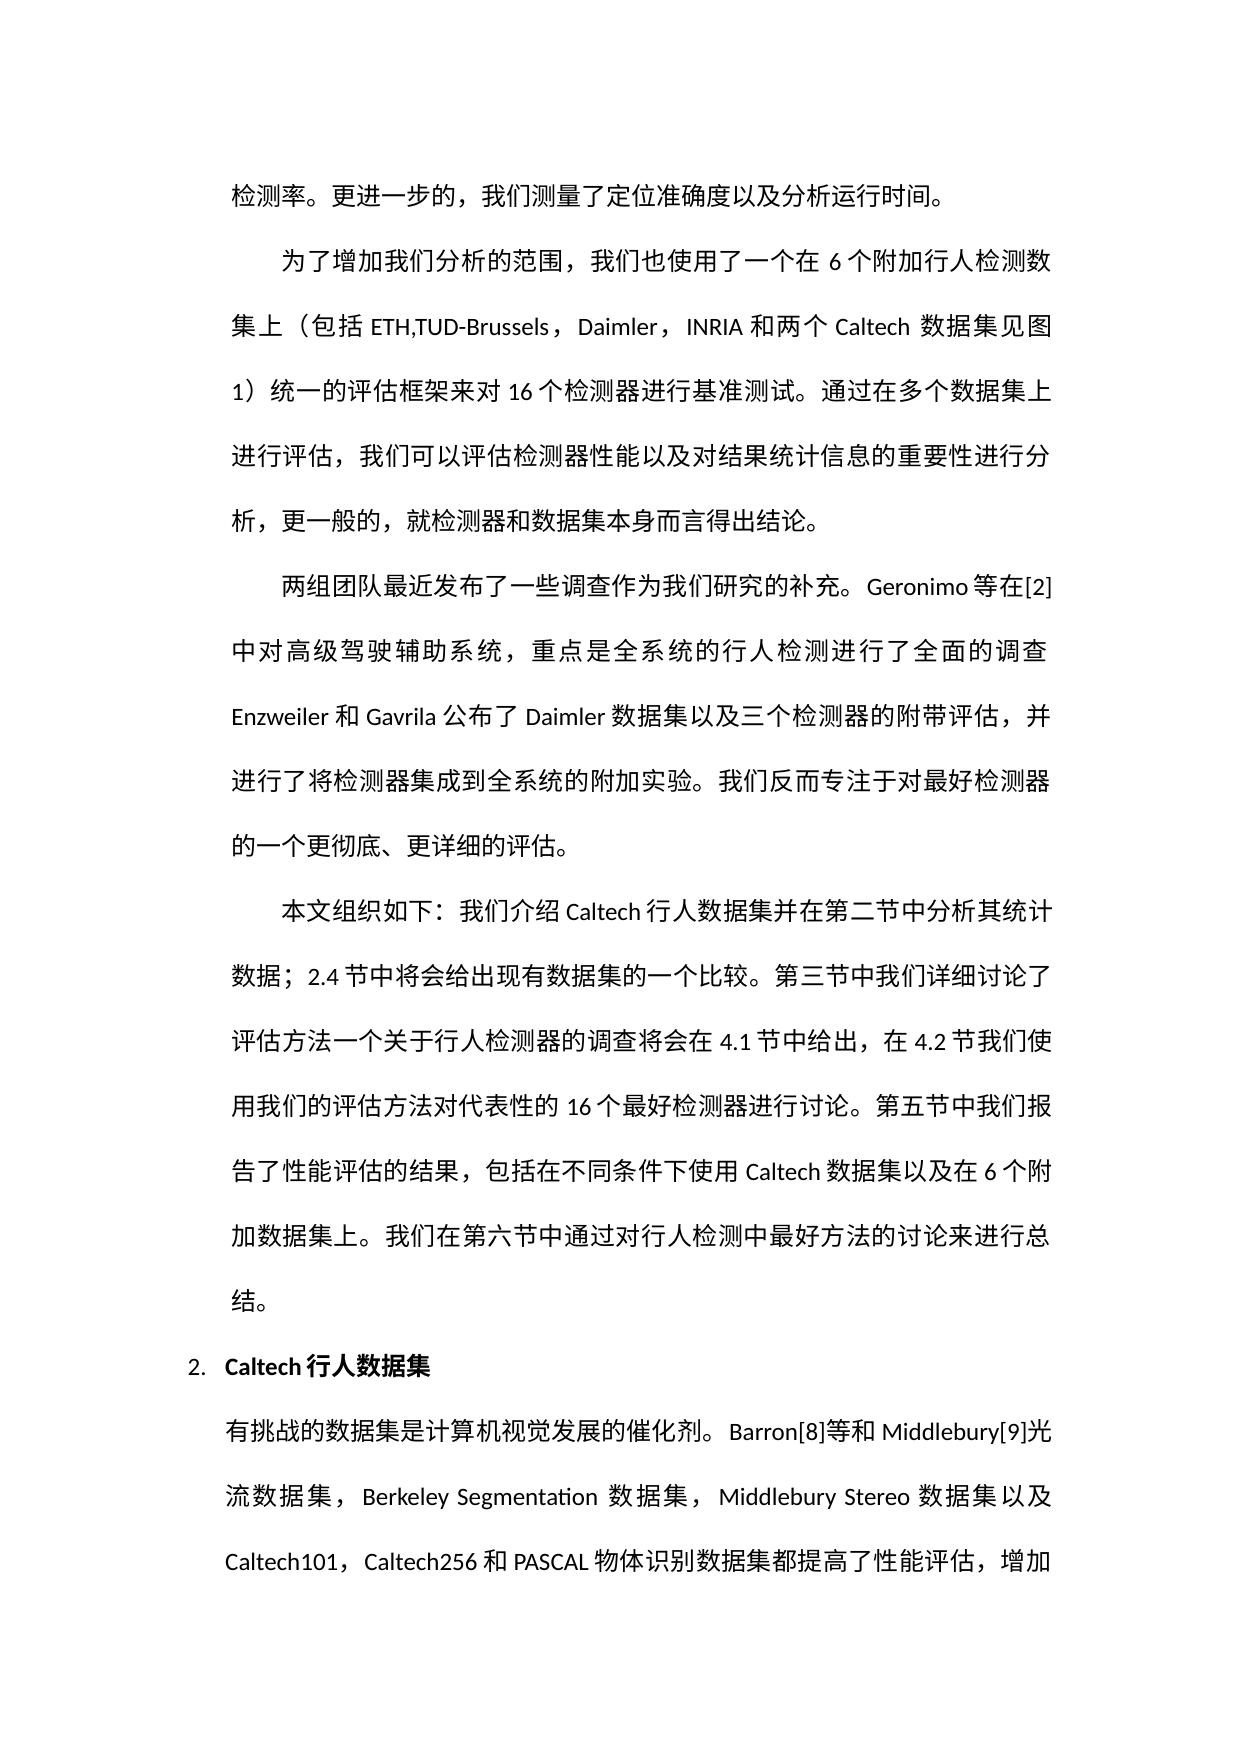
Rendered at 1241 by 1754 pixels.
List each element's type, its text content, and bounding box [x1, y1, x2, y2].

list 为了增加我们分析的范围，我们也使用了一个在6个附加行人检测数集上（包括ETH,TUD-Brussels，Daimler，INRIA和两个Caltech 数据集见图1）统一的评估框架来对16个检测器进行基准测试。通过在多个数据集上进行评估，我们可以评估检测器性能以及对结果统计信息的重要性进行分析，更一般的，就检测器和数据集本身而言得出结论。 [231, 227, 1053, 552]
list 本文组织如下：我们介绍Caltech行人数据集并在第二节中分析其统计数据；2.4节中将会给出现有数据集的一个比较。第三节中我们详细讨论了评估方法一个关于行人检测器的调查将会在4.1节中给出，在4.2节我们使用我们的评估方法对代表性的16个最好检测器进行讨论。第五节中我们报告了性能评估的结果，包括在不同条件下使用Caltech数据集以及在6个附加数据集上。我们在第六节中通过对行人检测中最好方法的讨论来进行总结。 [231, 877, 1053, 1332]
list Caltech行人数据集 [187, 1332, 1053, 1397]
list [231, 162, 1053, 227]
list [225, 1397, 1053, 1592]
list 两组团队最近发布了一些调查作为我们研究的补充。Geronimo等在[2]中对高级驾驶辅助系统，重点是全系统的行人检测进行了全面的调查。Enzweiler和Gavrila公布了Daimler数据集以及三个检测器的附带评估，并进行了将检测器集成到全系统的附加实验。我们反而专注于对最好检测器的一个更彻底、更详细的评估。 [231, 552, 1053, 877]
